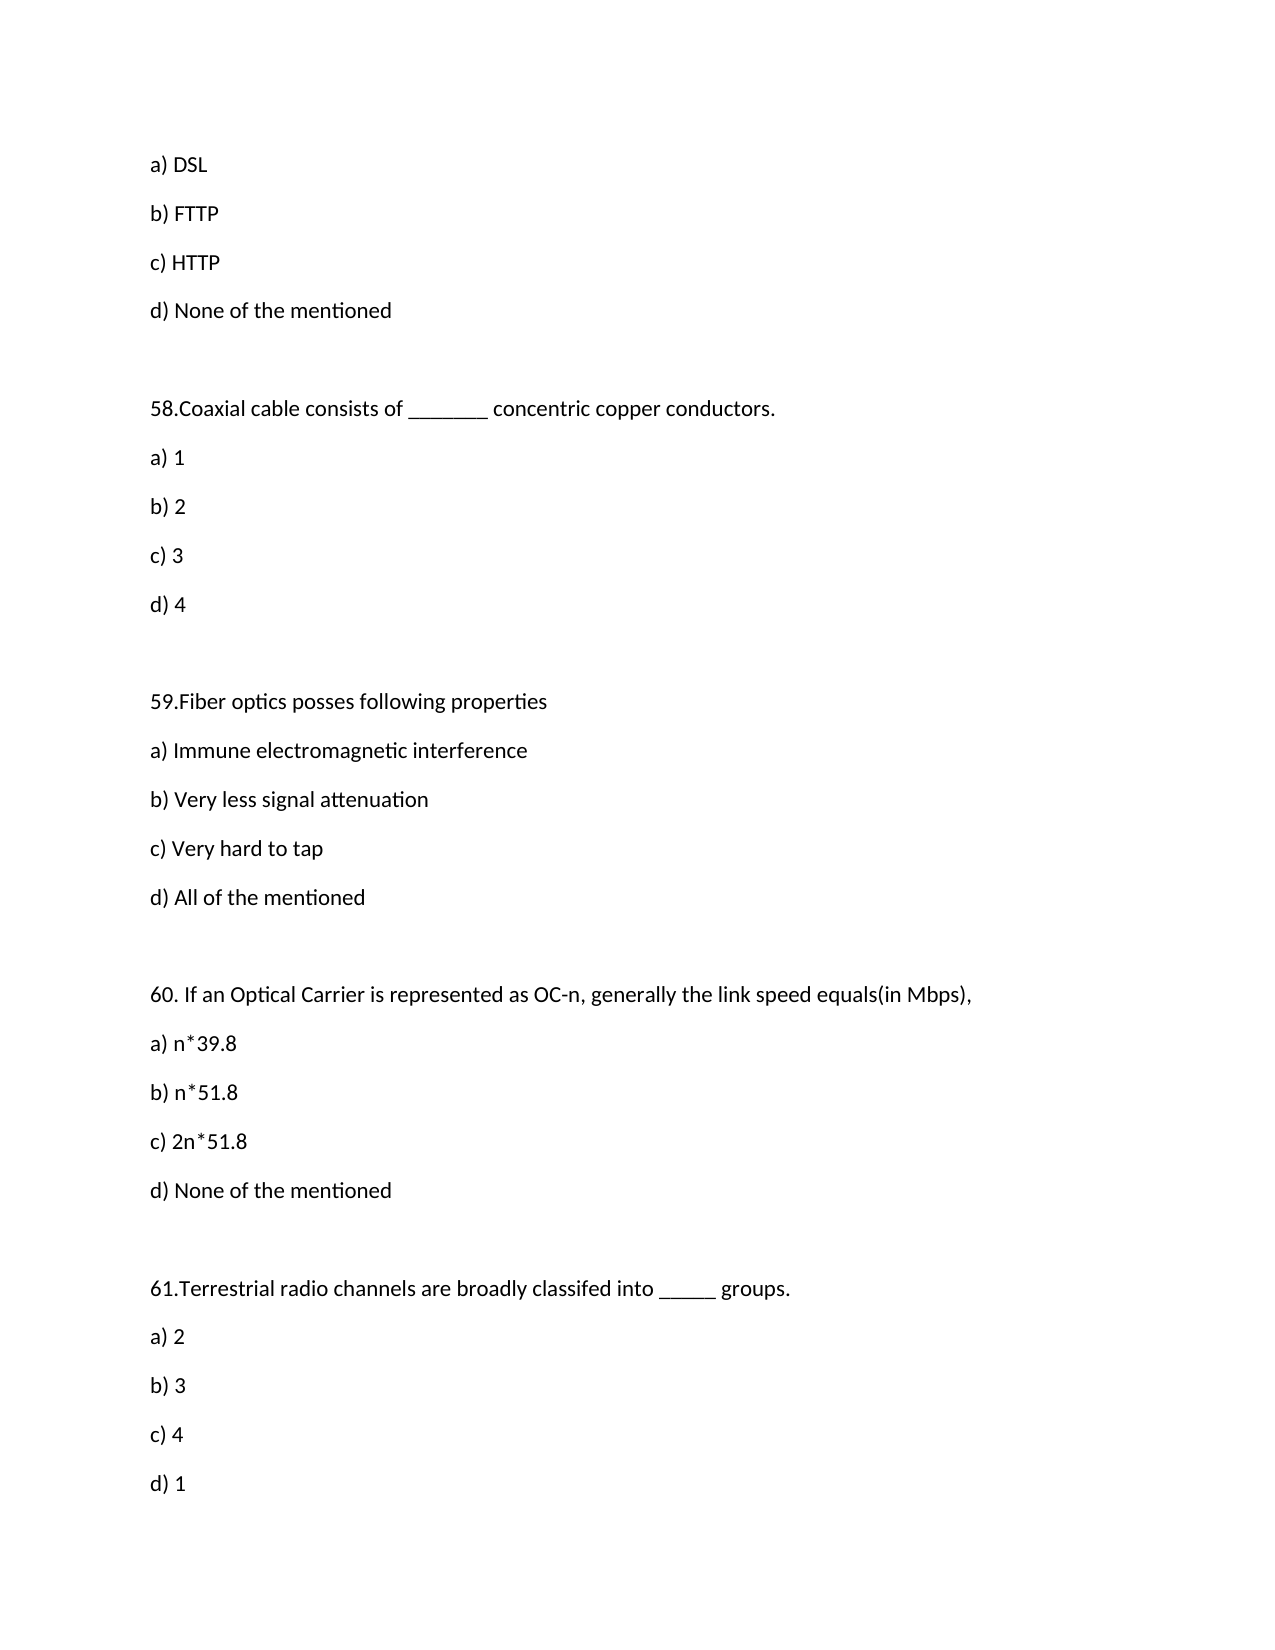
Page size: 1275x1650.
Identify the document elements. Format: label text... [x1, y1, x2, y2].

text c) 3 [150, 541, 1134, 569]
text c) HTTP [150, 248, 1134, 276]
text 61.Terrestrial radio channels are broadly classifed into _____ groups. [150, 1274, 1134, 1302]
text a) 1 [150, 443, 1134, 471]
text b) 2 [150, 492, 1134, 520]
text c) 4 [150, 1420, 1134, 1448]
text c) Very hard to tap [150, 834, 1134, 862]
text 59.Fiber optics posses following properties [150, 687, 1134, 715]
text a) DSL [150, 150, 1134, 178]
text 58.Coaxial cable consists of _______ concentric copper conductors. [150, 394, 1134, 422]
text d) 1 [150, 1469, 1134, 1497]
text c) 2n*51.8 [150, 1127, 1134, 1155]
text b) Very less signal attenuation [150, 785, 1134, 813]
text a) Immune electromagnetic interference [150, 736, 1134, 764]
text b) n*51.8 [150, 1078, 1134, 1106]
text a) n*39.8 [150, 1029, 1134, 1057]
text d) None of the mentioned [150, 297, 1134, 324]
text b) 3 [150, 1371, 1134, 1399]
text 60. If an Optical Carrier is represented as OC-n, generally the link speed equals(in Mbps), [150, 981, 1134, 1008]
text b) FTTP [150, 199, 1134, 227]
text a) 2 [150, 1322, 1134, 1351]
text d) All of the mentioned [150, 883, 1134, 911]
text d) 4 [150, 590, 1134, 618]
text d) None of the mentioned [150, 1176, 1134, 1204]
